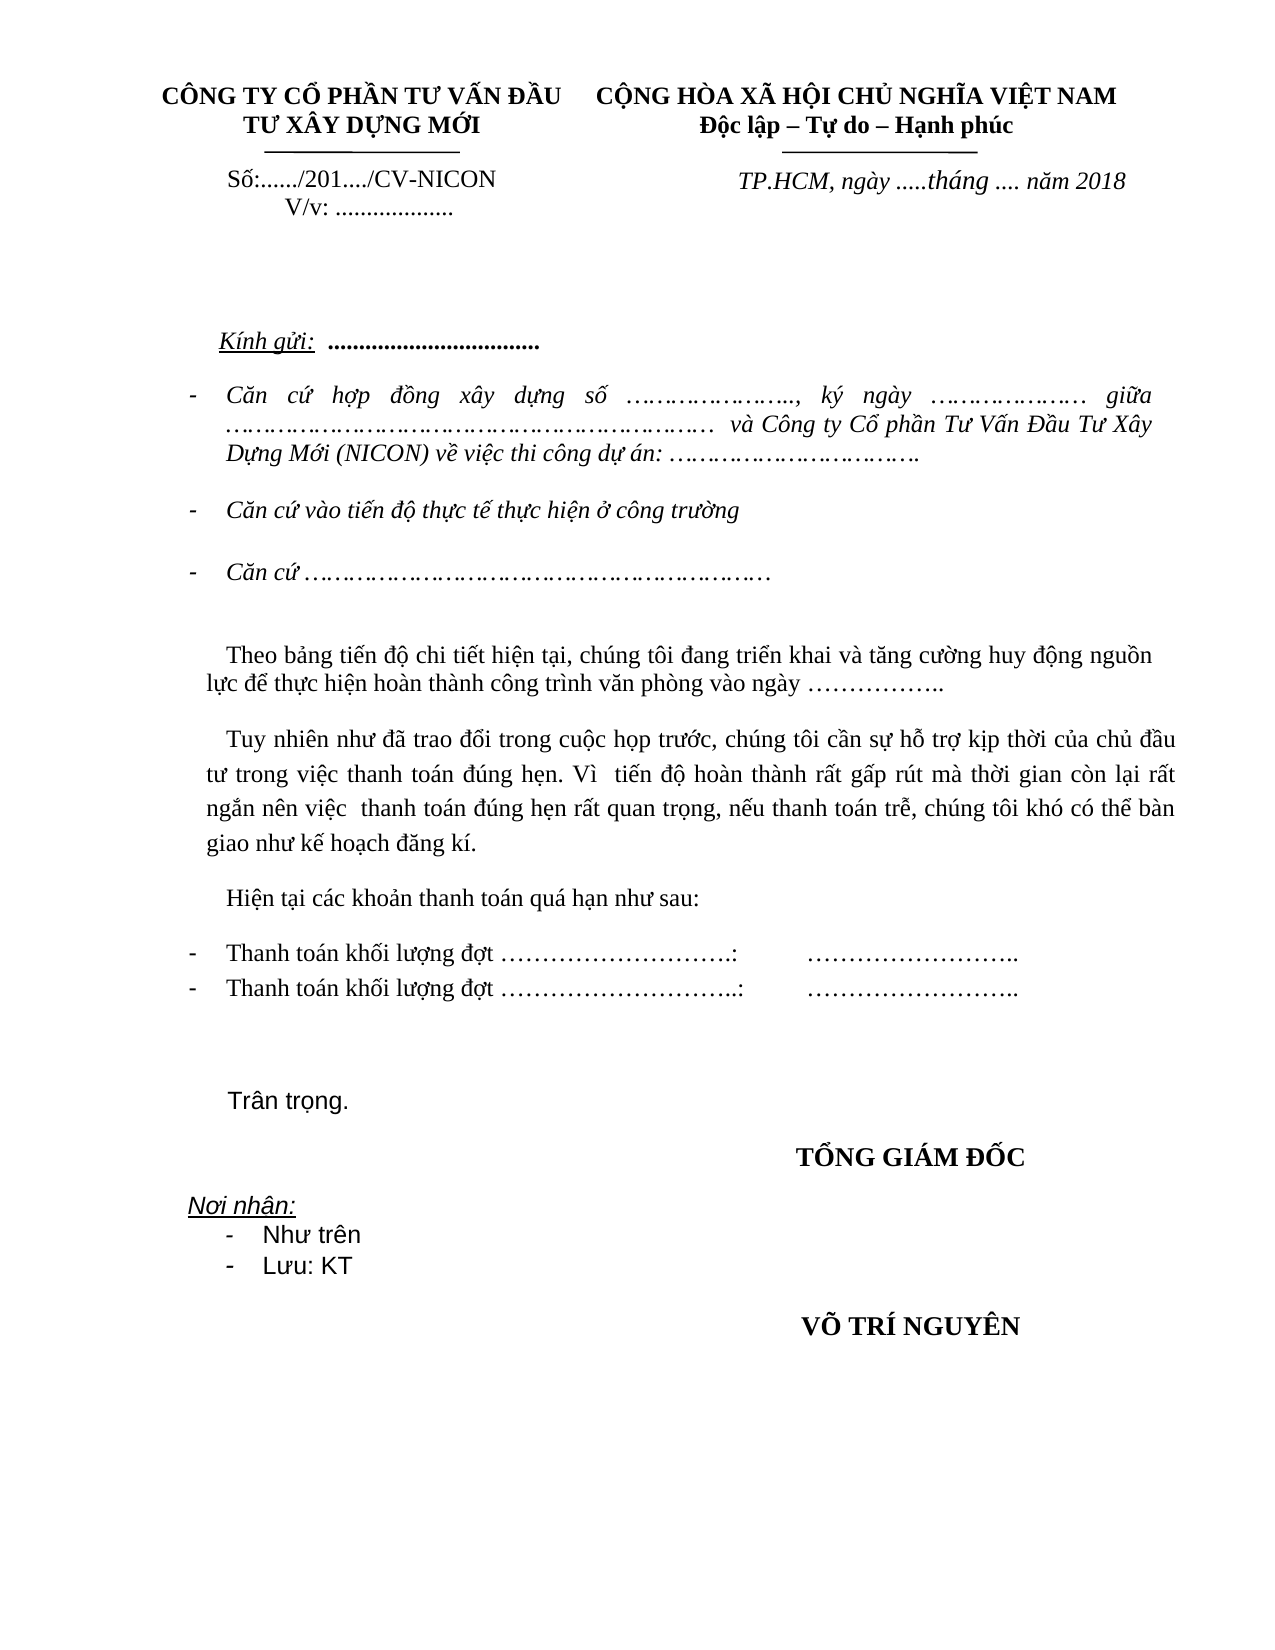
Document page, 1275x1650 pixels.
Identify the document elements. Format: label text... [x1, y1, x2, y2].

list Thanh toán khối lượng đợt ……………………….: …………………….. [188, 938, 1177, 967]
table_header CỘNG HÒA XÃ HỘI CHỦ NGHĨA VIỆT NAM Độc lập – Tự do – Hạnh phúc TP.HCM, ngày .....tháng .... năm 2018 [576, 56, 1137, 221]
table_header Nơi nhận: Như trên Lưu: KT [176, 1129, 666, 1341]
text Kính gửi: .................................. [131, 326, 1153, 355]
table_header CÔNG TY CỔ PHẦN TƯ VẤN ĐẦU TƯ XÂY DỰNG MỚI Số:....../201..../CV-NICON V/v: ................... [148, 56, 576, 221]
list Theo bảng tiến độ chi tiết hiện tại, chúng tôi đang triển khai và tăng cường huy động nguồn lực để thực hiện hoàn thành công trình văn phòng vào ngày …………….. [206, 640, 1153, 697]
text Tuy nhiên như đã trao đổi trong cuộc họp trước, chúng tôi cần sự hỗ trợ kịp thời của chủ đầu tư trong việc thanh toán đúng hẹn. Vì tiến độ hoàn thành rất gấp rút mà thời gian còn lại rất ngắn nên việc thanh toán đúng hẹn rất quan trọng, nếu thanh toán trễ, chúng tôi khó có thể bàn giao như kế hoạch đăng kí. [206, 724, 1177, 857]
list Căn cứ ……………………………………………………… [188, 557, 1153, 586]
text Trân trọng. [206, 1086, 1153, 1115]
list Căn cứ hợp đồng xây dựng số ………………….., ký ngày ………………… giữa ………………………………………………………… và Công ty Cổ phần Tư Vấn Đầu Tư Xây Dựng Mới (NICON) về việc thi công dự án: ……………………………. [188, 380, 1153, 467]
list Thanh toán khối lượng đợt ………………………..: …………………….. [188, 973, 1177, 1002]
list Căn cứ vào tiến độ thực tế thực hiện ở công trường [188, 495, 1153, 524]
table_header TỔNG GIÁM ĐỐC VÕ TRÍ NGUYÊN [666, 1129, 1155, 1341]
text Hiện tại các khoản thanh toán quá hạn như sau: [206, 883, 1177, 912]
